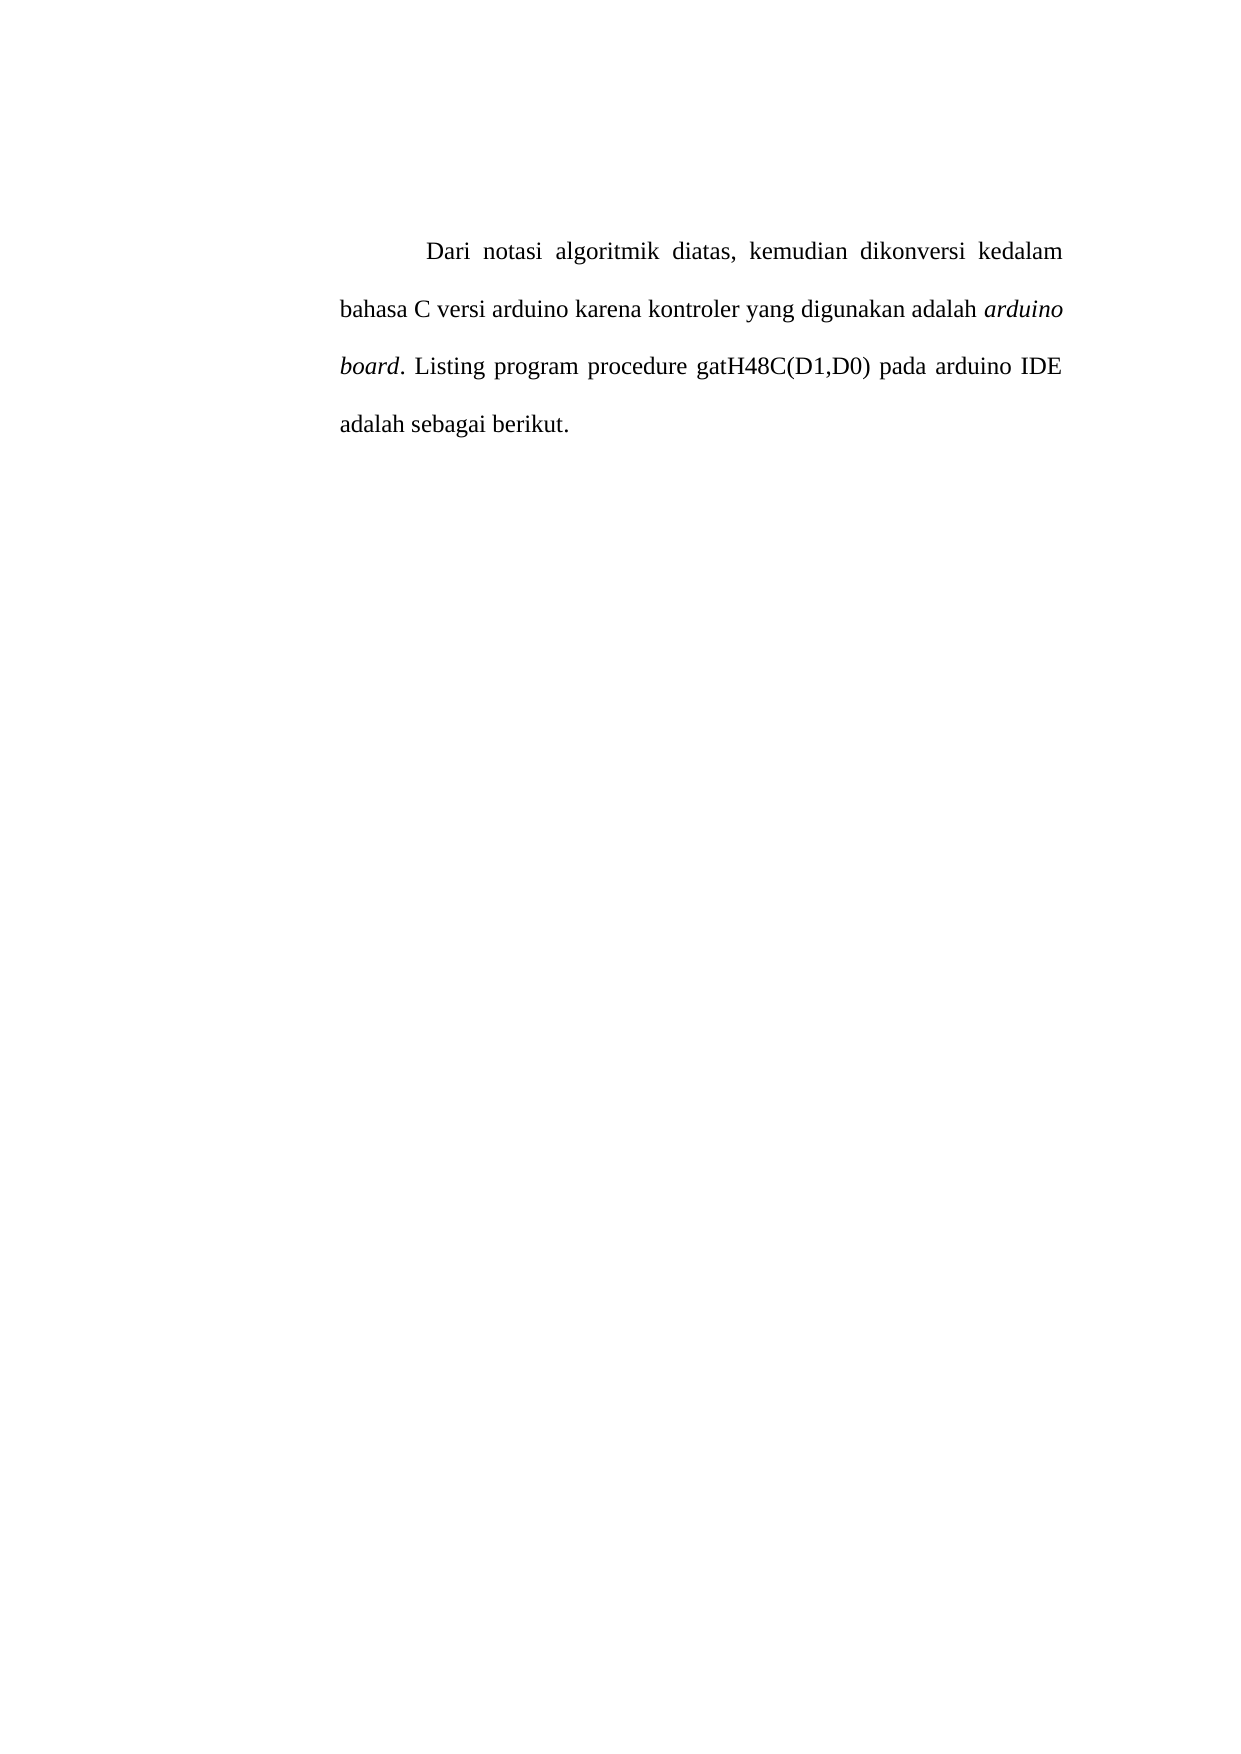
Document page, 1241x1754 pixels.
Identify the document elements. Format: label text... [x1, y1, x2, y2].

text Dari notasi algoritmik diatas, kemudian dikonversi kedalam bahasa C versi arduino karena kontroler yang digunakan adalah arduino board. Listing program procedure gatH48C(D1,D0) pada arduino IDE adalah sebagai berikut. [339, 236, 1063, 437]
